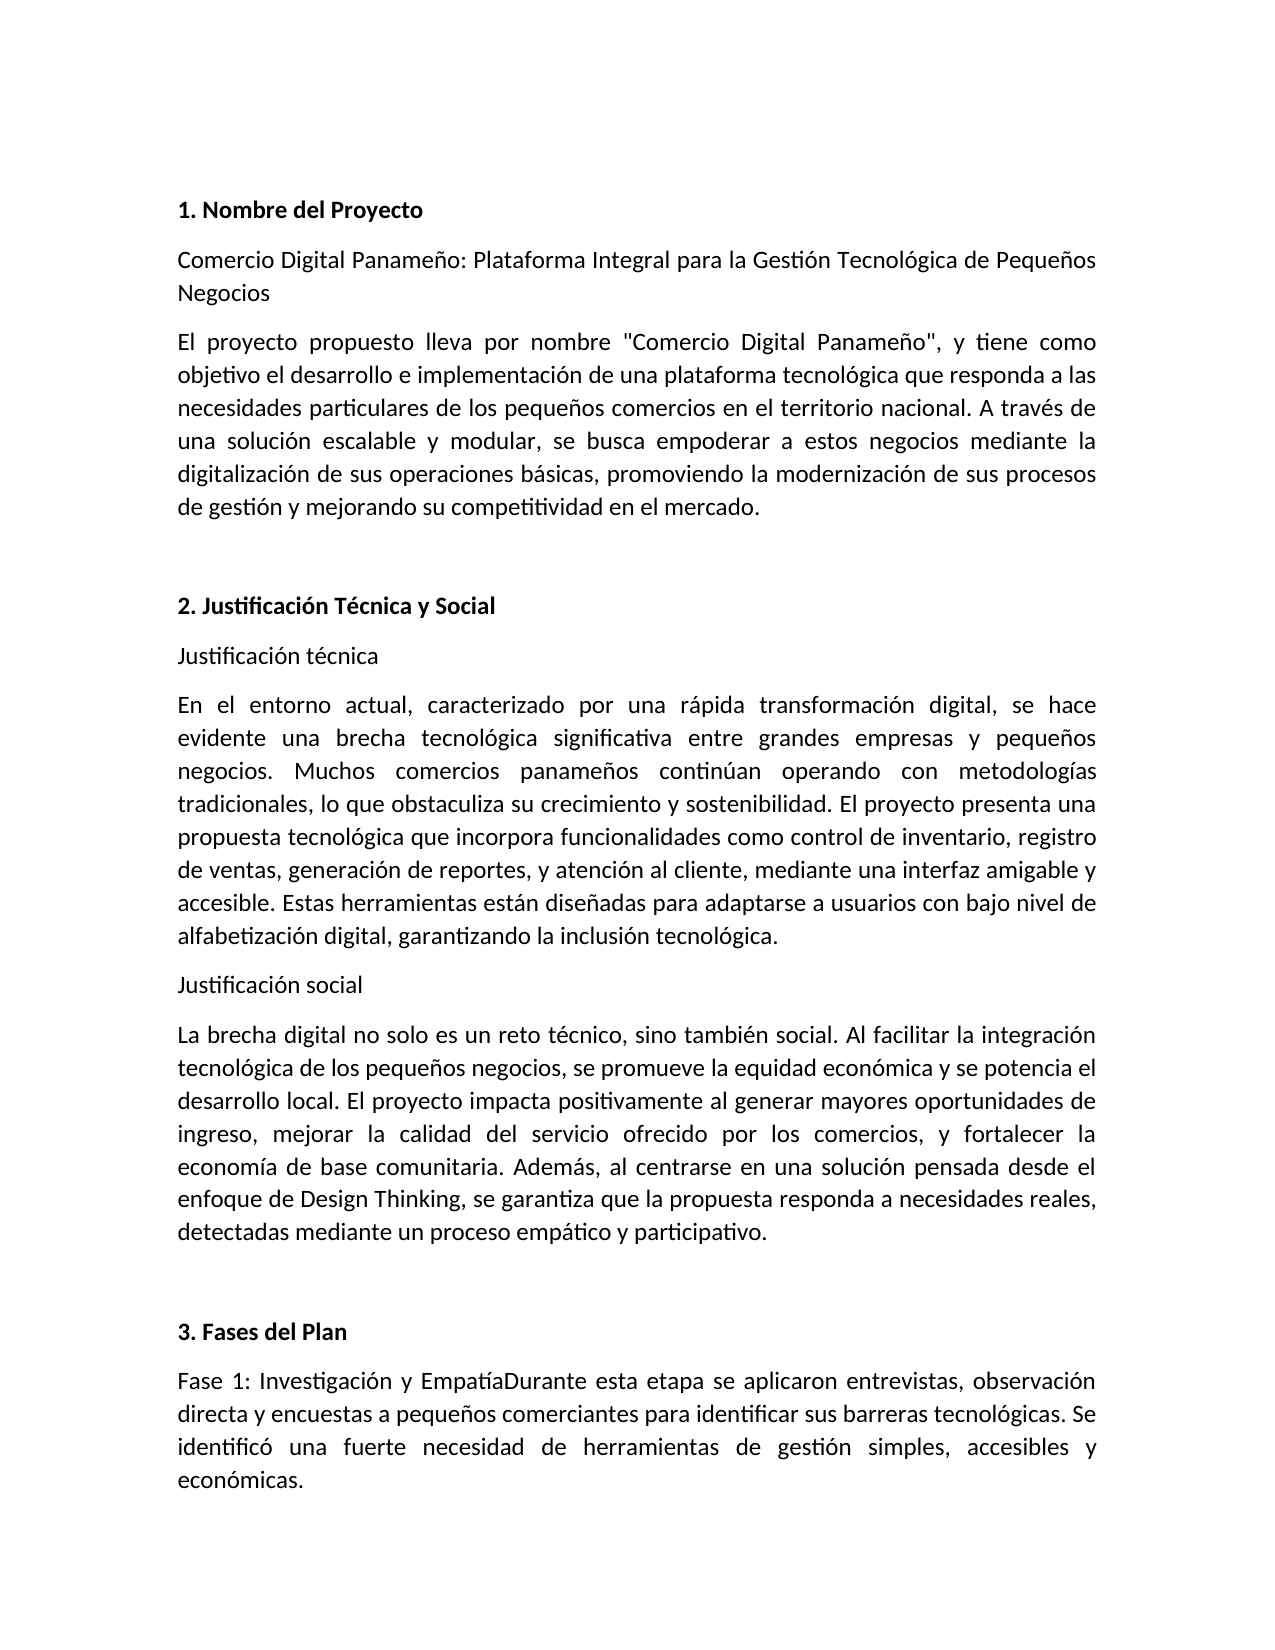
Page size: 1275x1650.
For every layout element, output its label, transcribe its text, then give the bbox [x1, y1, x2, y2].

text Comercio Digital Panameño: Plataforma Integral para la Gestión Tecnológica de Pequeños Negocios [177, 244, 1098, 307]
text 1. Nombre del Proyecto [177, 194, 1098, 225]
text La brecha digital no solo es un reto técnico, sino también social. Al facilitar la integración tecnológica de los pequeños negocios, se promueve la equidad económica y se potencia el desarrollo local. El proyecto impacta positivamente al generar mayores oportunidades de ingreso, mejorar la calidad del servicio ofrecido por los comercios, y fortalecer la economía de base comunitaria. Además, al centrarse en una solución pensada desde el enfoque de Design Thinking, se garantiza que la propuesta responda a necesidades reales, detectadas mediante un proceso empático y participativo. [177, 1019, 1098, 1247]
text Justificación social [177, 969, 1098, 1000]
text Justificación técnica [177, 640, 1098, 670]
text 2. Justificación Técnica y Social [177, 590, 1098, 621]
text Fase 1: Investigación y EmpatíaDurante esta etapa se aplicaron entrevistas, observación directa y encuestas a pequeños comerciantes para identificar sus barreras tecnológicas. Se identificó una fuerte necesidad de herramientas de gestión simples, accesibles y económicas. [177, 1365, 1098, 1494]
text El proyecto propuesto lleva por nombre "Comercio Digital Panameño", y tiene como objetivo el desarrollo e implementación de una plataforma tecnológica que responda a las necesidades particulares de los pequeños comercios en el territorio nacional. A través de una solución escalable y modular, se busca empoderar a estos negocios mediante la digitalización de sus operaciones básicas, promoviendo la modernización de sus procesos de gestión y mejorando su competitividad en el mercado. [177, 327, 1098, 522]
text En el entorno actual, caracterizado por una rápida transformación digital, se hace evidente una brecha tecnológica significativa entre grandes empresas y pequeños negocios. Muchos comercios panameños continúan operando con metodologías tradicionales, lo que obstaculiza su crecimiento y sostenibilidad. El proyecto presenta una propuesta tecnológica que incorpora funcionalidades como control de inventario, registro de ventas, generación de reportes, y atención al cliente, mediante una interfaz amigable y accesible. Estas herramientas están diseñadas para adaptarse a usuarios con bajo nivel de alfabetización digital, garantizando la inclusión tecnológica. [177, 689, 1098, 950]
text 3. Fases del Plan [177, 1316, 1098, 1346]
